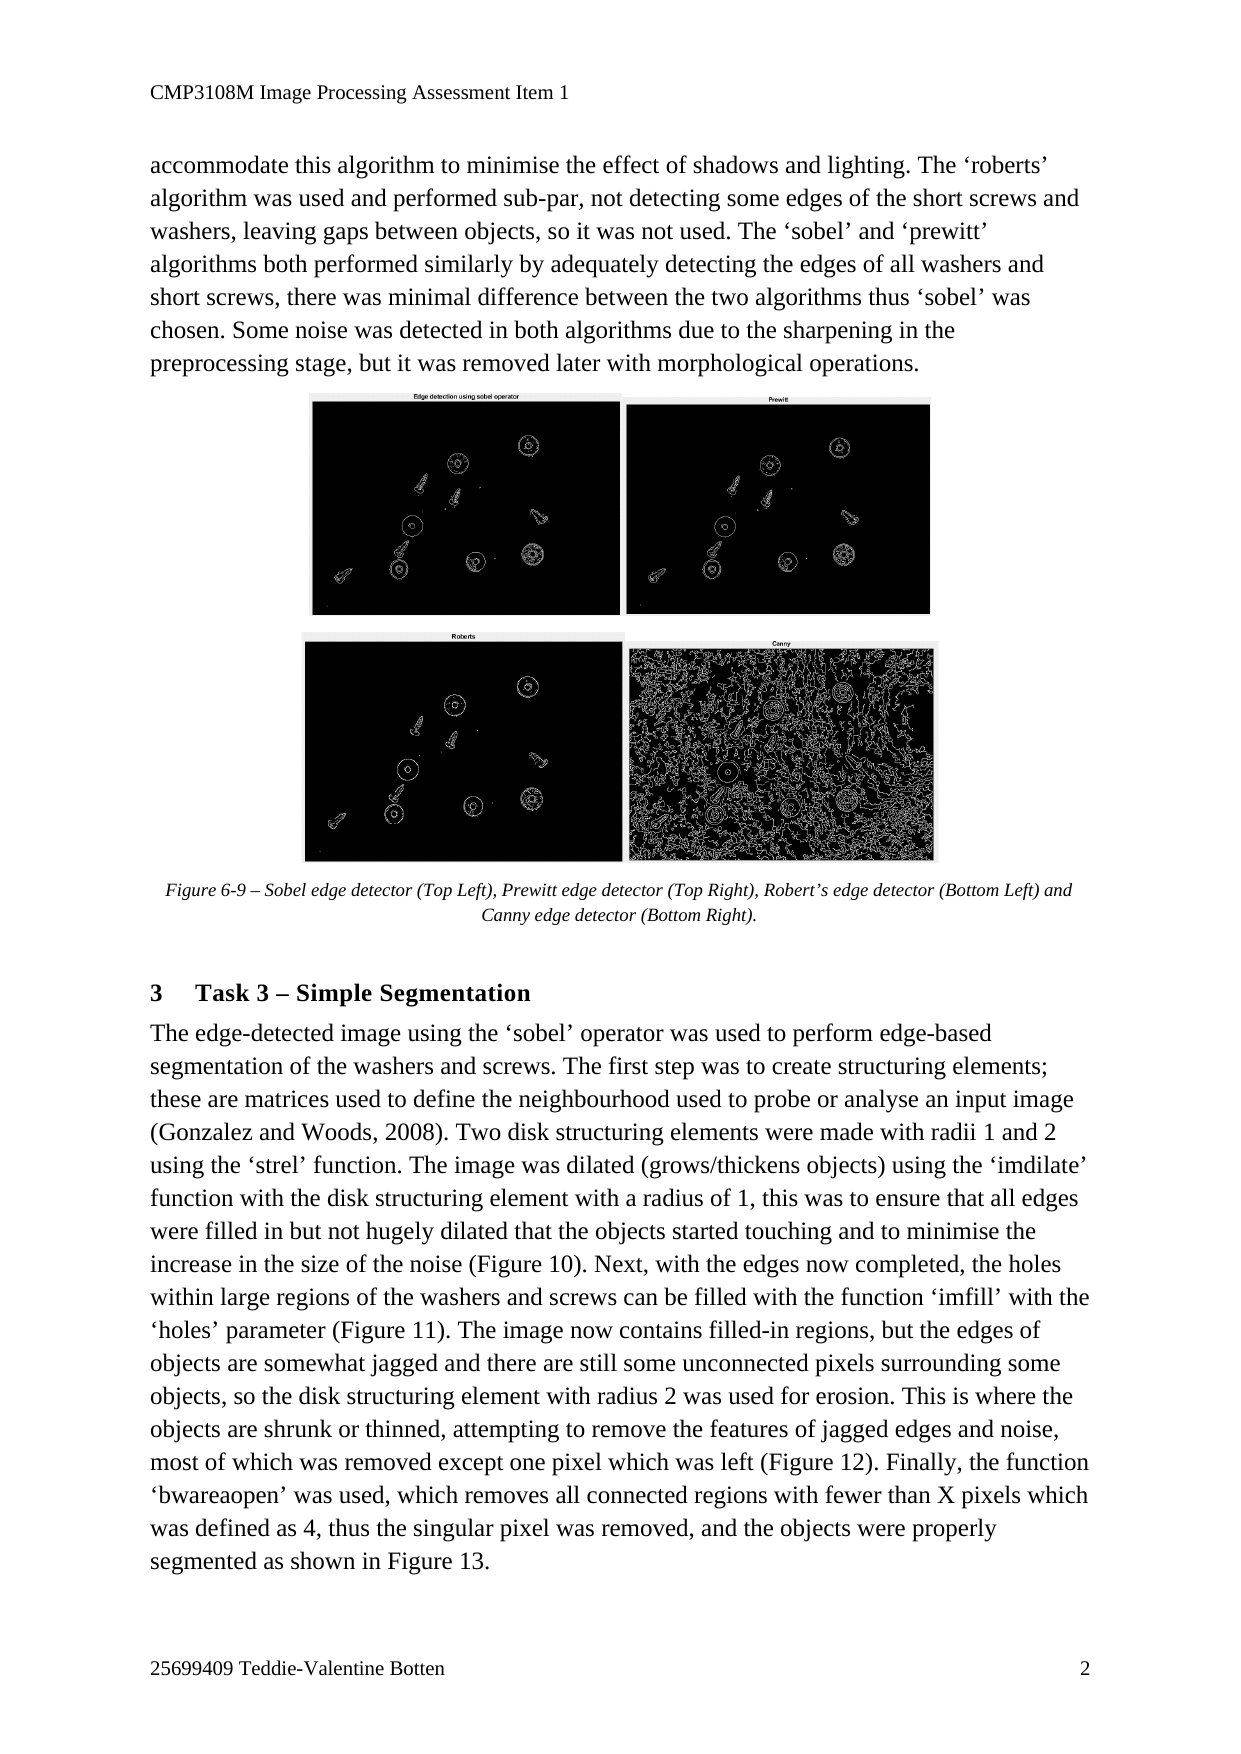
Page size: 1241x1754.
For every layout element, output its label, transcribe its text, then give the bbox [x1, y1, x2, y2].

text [150, 150, 1090, 377]
picture [309, 393, 932, 616]
picture [301, 632, 939, 863]
subtitle Task 3 – Simple Segmentation [150, 978, 1090, 1007]
text The edge-detected image using the ‘sobel’ operator was used to perform edge-based segmentation of the washers and screws. The first step was to create structuring elements; these are matrices used to define the neighbourhood used to probe or analyse an input image (Gonzalez and Woods, 2008). Two disk structuring elements were made with radii 1 and 2 using the ‘strel’ function. The image was dilated (grows/thickens objects) using the ‘imdilate’ function with the disk structuring element with a radius of 1, this was to ensure that all edges were filled in but not hugely dilated that the objects started touching and to minimise the increase in the size of the noise (Figure 10). Next, with the edges now completed, the holes within large regions of the washers and screws can be filled with the function ‘imfill’ with the ‘holes’ parameter (Figure 11). The image now contains filled-in regions, but the edges of objects are somewhat jagged and there are still some unconnected pixels surrounding some objects, so the disk structuring element with radius 2 was used for erosion. This is where the objects are shrunk or thinned, attempting to remove the features of jagged edges and noise, most of which was removed except one pixel which was left (Figure 12). Finally, the function ‘bwareaopen’ was used, which removes all connected regions with fewer than X pixels which was defined as 4, thus the singular pixel was removed, and the objects were properly segmented as shown in Figure 13. [150, 1018, 1090, 1575]
text Figure 6-9 – Sobel edge detector (Top Left), Prewitt edge detector (Top Right), Robert’s edge detector (Bottom Left) and Canny edge detector (Bottom Right). [150, 879, 1090, 925]
